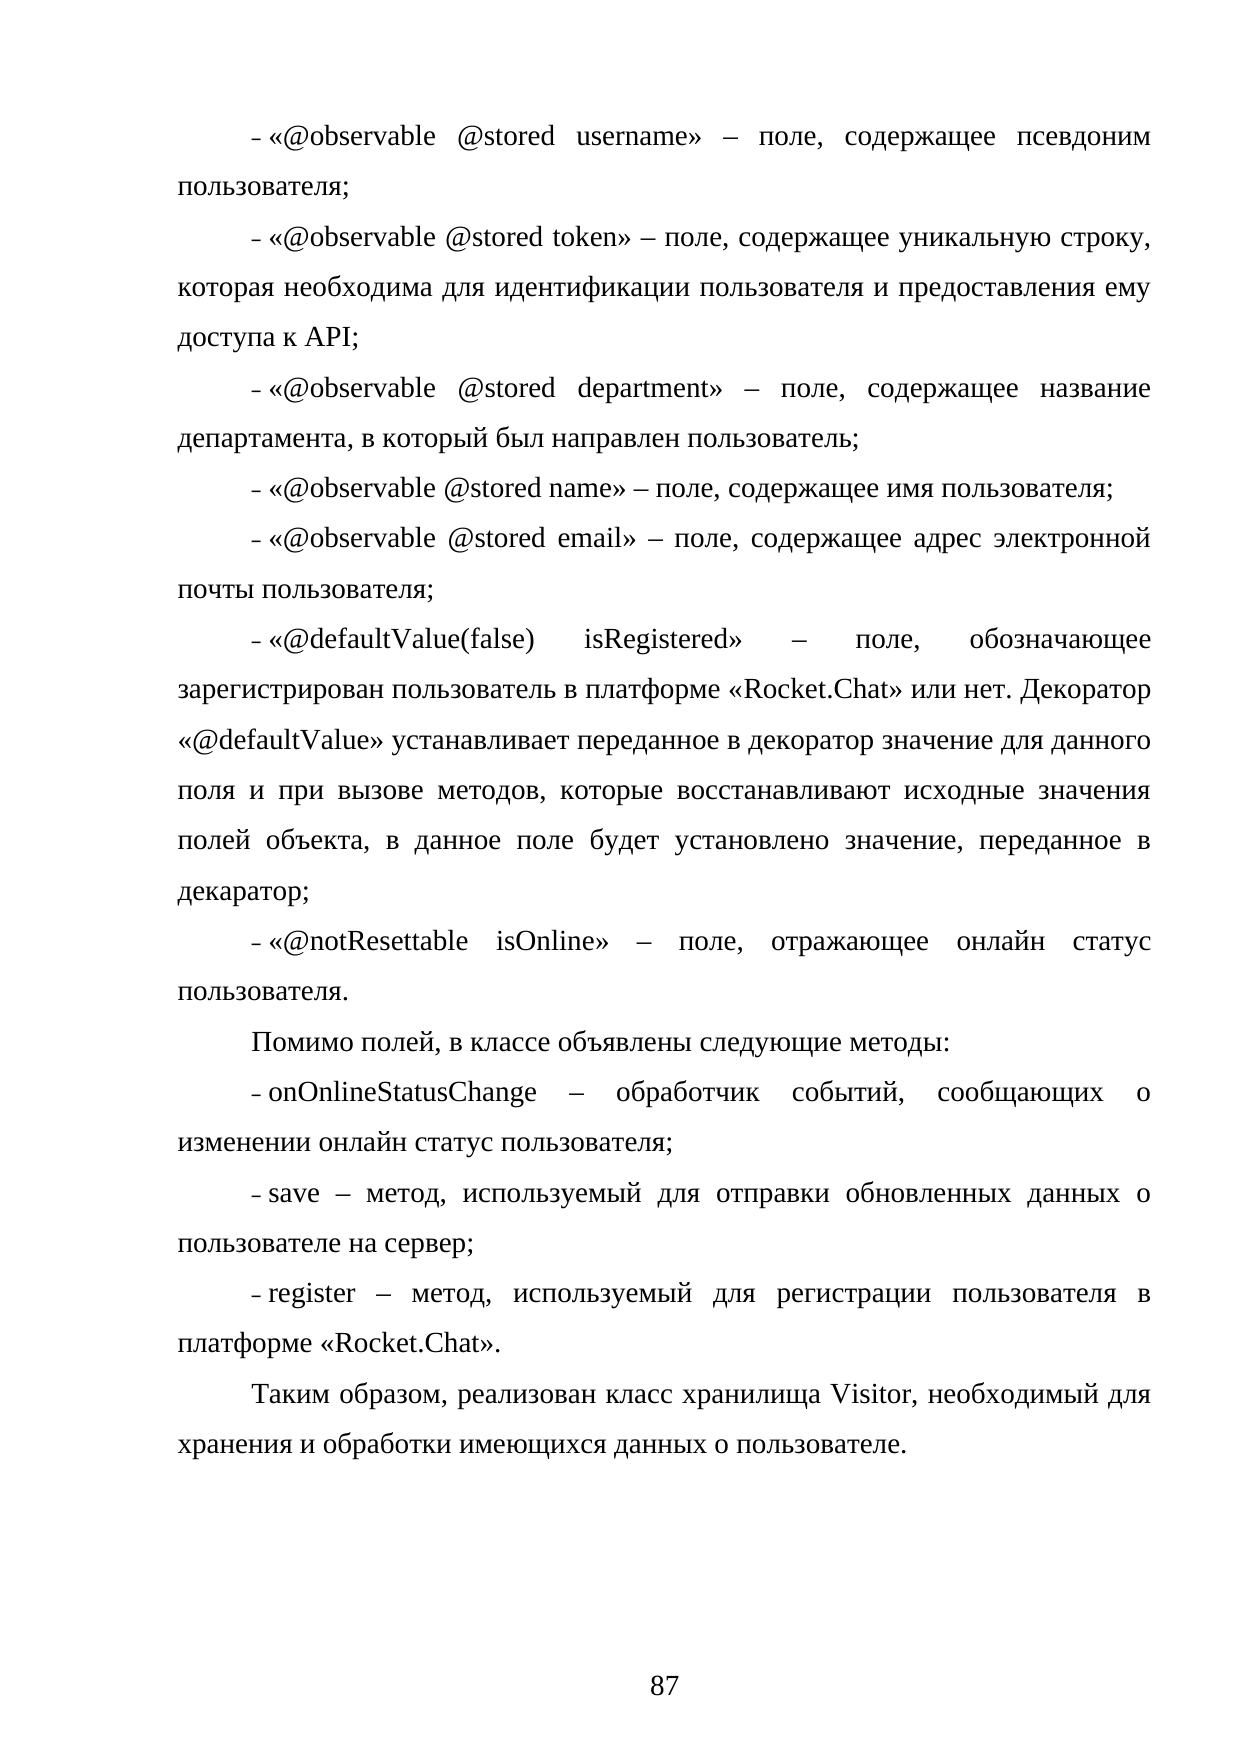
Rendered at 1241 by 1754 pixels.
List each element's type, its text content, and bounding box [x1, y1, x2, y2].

list register – метод, используемый для регистрации пользователя в платформе «Rocket.Chat». [177, 1275, 1152, 1359]
text Таким образом, реализован класс хранилища Visitor, необходимый для хранения и обработки имеющихся данных о пользователе. [177, 1376, 1152, 1460]
list «@defaultValue(false) isRegistered» – поле, обозначающее зарегистрирован пользователь в платформе «Rocket.Chat» или нет. Декоратор «@defaultValue» устанавливает переданное в декоратор значение для данного поля и при вызове методов, которые восстанавливают исходные значения полей объекта, в данное поле будет установлено значение, переданное в декаратор; [177, 621, 1152, 906]
list «@observable @stored username» – поле, содержащее псевдоним пользователя; [177, 118, 1152, 202]
list «@notResettable isOnline» – поле, отражающее онлайн статус пользователя. [177, 923, 1152, 1007]
list save – метод, используемый для отправки обновленных данных о пользователе на сервер; [177, 1175, 1152, 1258]
text Помимо полей, в классе объявлены следующие методы: [177, 1024, 1152, 1057]
list «@observable @stored email» – поле, содержащее адрес электронной почты пользователя; [177, 521, 1152, 604]
list «@observable @stored name» – поле, содержащее имя пользователя; [177, 470, 1152, 504]
list onOnlineStatusChange – обработчик событий, сообщающих о изменении онлайн статус пользователя; [177, 1074, 1152, 1158]
list «@observable @stored department» – поле, содержащее название департамента, в который был направлен пользователь; [177, 370, 1152, 453]
list «@observable @stored token» – поле, содержащее уникальную строку, которая необходима для идентификации пользователя и предоставления ему доступа к API; [177, 219, 1152, 353]
